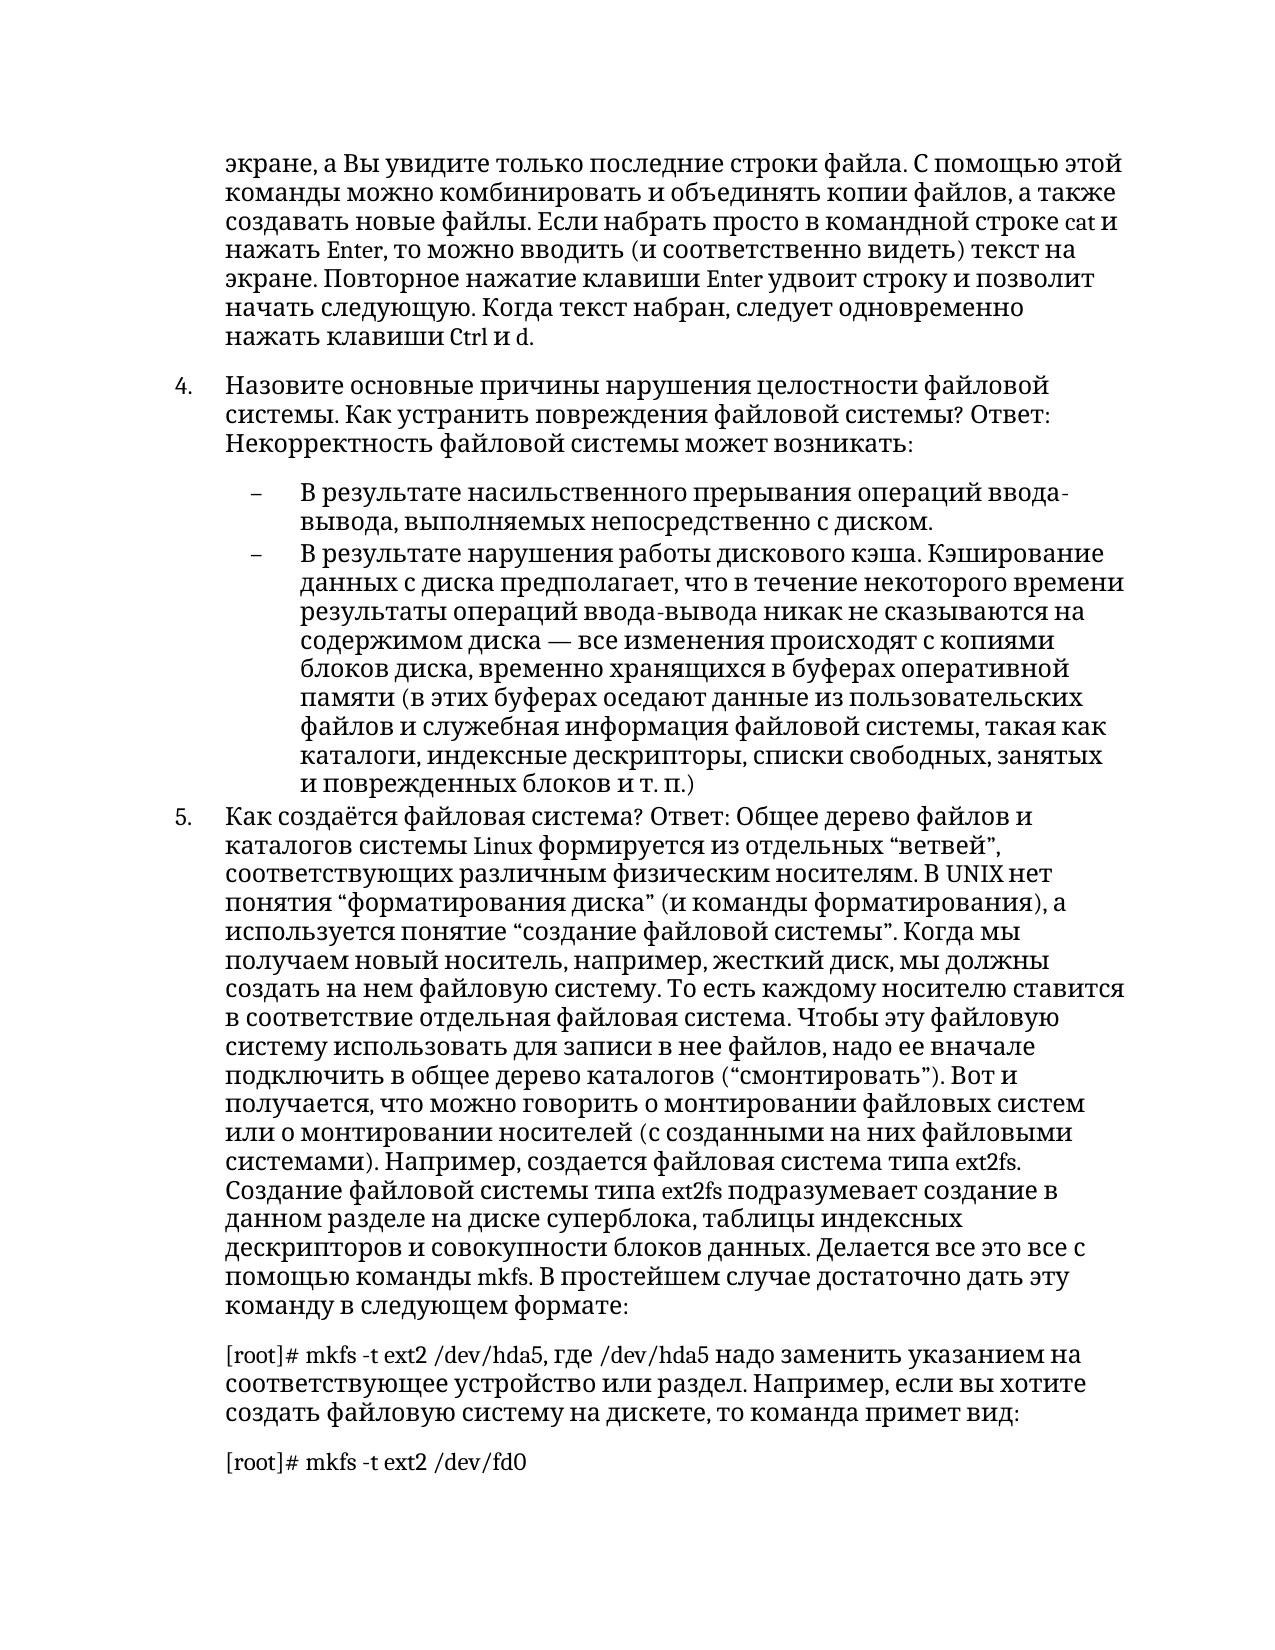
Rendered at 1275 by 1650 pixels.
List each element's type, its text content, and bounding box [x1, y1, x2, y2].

list [root]# mkfs -t ext2 /dev/hda5, где /dev/hda5 надо заменить указанием на соответствующее устройство или раздел. Например, если вы хотите создать файловую систему на дискете, то команда примет вид: [175, 1341, 1125, 1427]
list Как создаётся файловая система? Ответ: Общее дерево файлов и каталогов системы Linux формируется из отдельных “ветвей”, соответствующих различным физическим носителям. В UNIX нет понятия “форматирования диска” (и команды форматирования), а используется понятие “создание файловой системы”. Когда мы получаем новый носитель, например, жесткий диск, мы должны создать на нем файловую систему. То есть каждому носителю ставится в соответствие отдельная файловая система. Чтобы эту файловую систему использовать для записи в нее файлов, надо ее вначале подключить в общее дерево каталогов (“смонтировать”). Вот и получается, что можно говорить о монтировании файловых систем или о монтировании носителей (с созданными на них файловыми системами). Например, создается файловая система типа ext2fs. Создание файловой системы типа ext2fs подразумевает создание в данном разделе на диске суперблока, таблицы индексных дескрипторов и совокупности блоков данных. Делается все это все с помощью команды mkfs. В простейшем случае достаточно дать эту команду в следующем формате: [175, 803, 1125, 1320]
list В результате нарушения работы дискового кэша. Кэширование данных с диска предполагает, что в течение некоторого времени результаты операций ввода-вывода никак не сказываются на содержимом диска — все изменения происходят с копиями блоков диска, временно хранящихся в буферах оперативной памяти (в этих буферах оседают данные из пользовательских файлов и служебная информация файловой системы, такая как каталоги, индексные дескрипторы, списки свободных, занятых и поврежденных блоков и т. п.) [250, 540, 1125, 799]
list В результате насильственного прерывания операций ввода-вывода, выполняемых непосредственно с диском. [250, 479, 1125, 537]
list Назовите основные причины нарушения целостности файловой системы. Как устранить повреждения файловой системы? Ответ: Некорректность файловой системы может возникать: [175, 372, 1125, 458]
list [175, 150, 1125, 351]
list [root]# mkfs -t ext2 /dev/fd0 [175, 1448, 1125, 1477]
